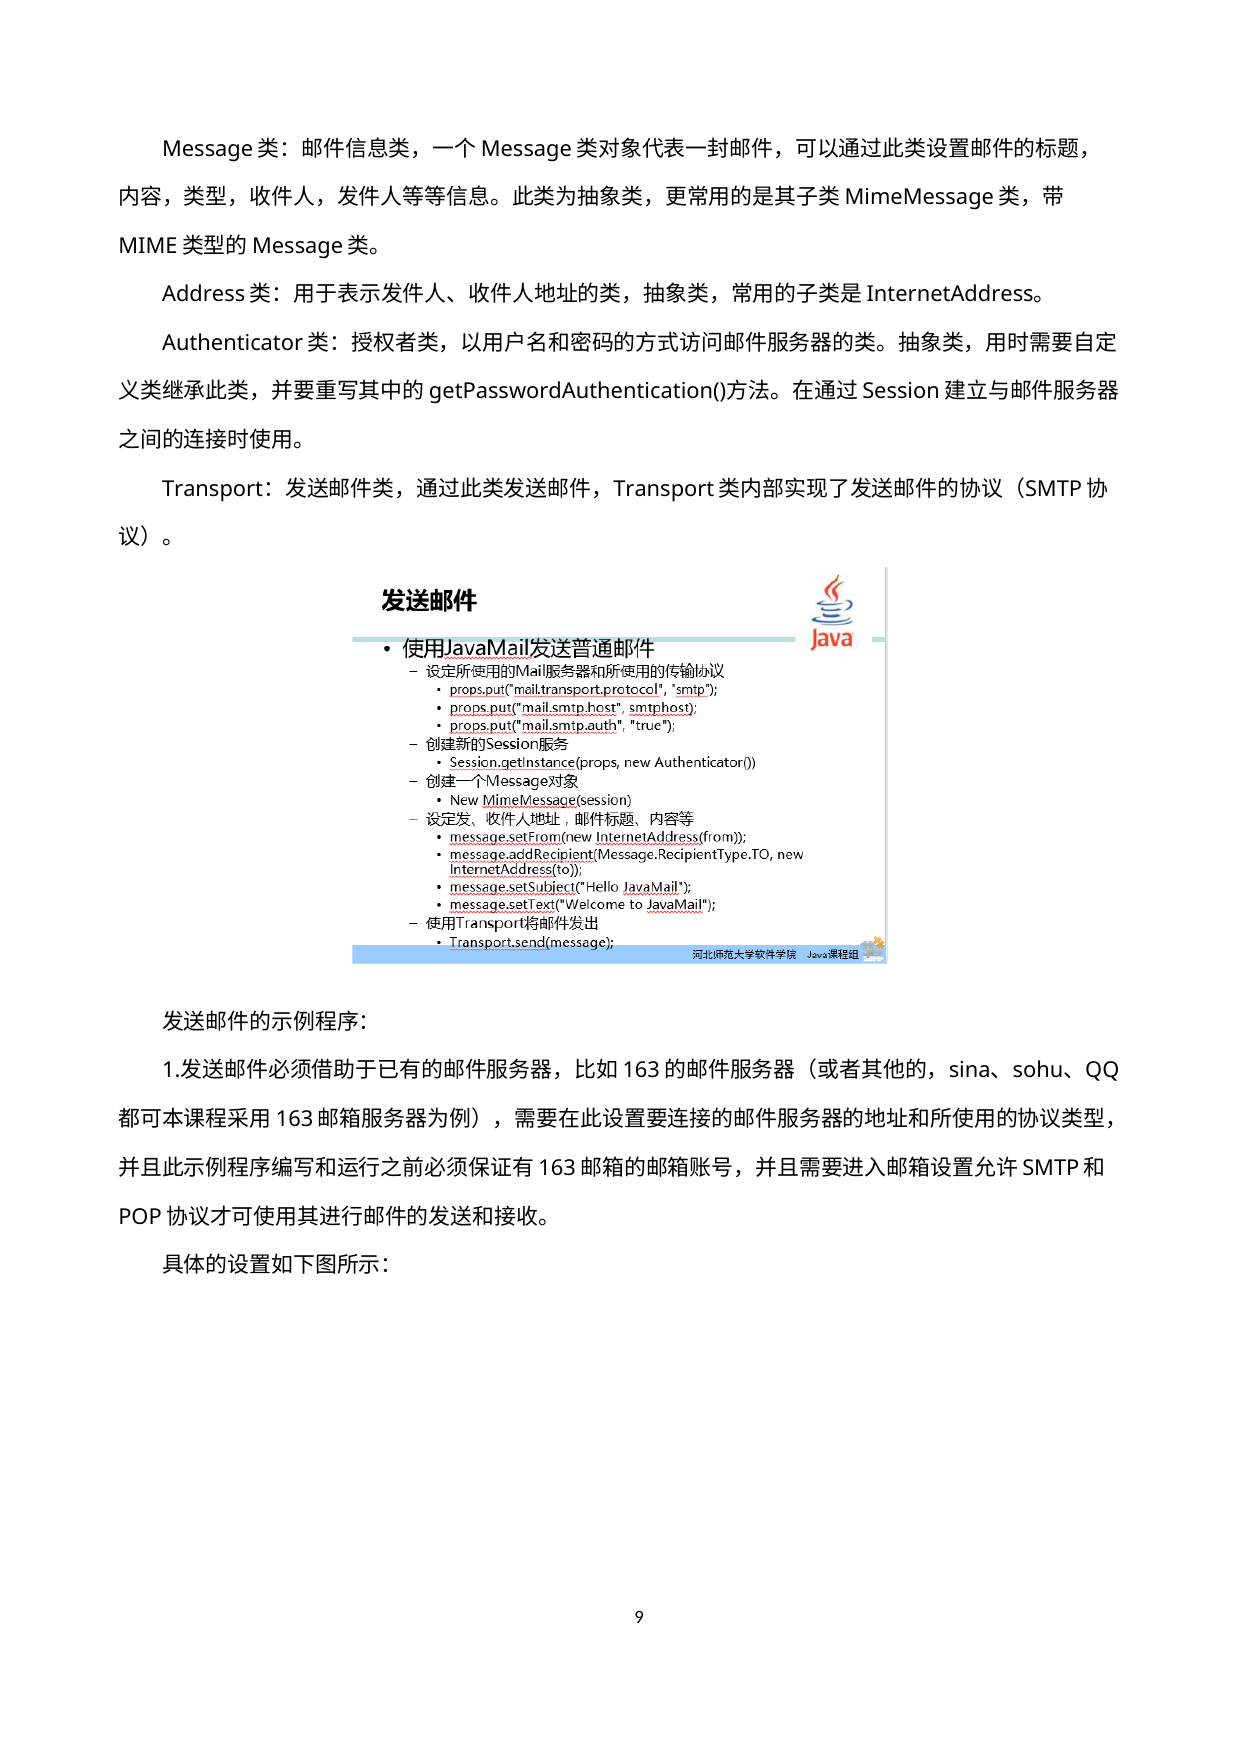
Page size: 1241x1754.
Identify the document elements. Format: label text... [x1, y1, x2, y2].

picture [352, 567, 888, 964]
text Authenticator类：授权者类，以用户名和密码的方式访问邮件服务器的类。抽象类，用时需要自定义类继承此类，并要重写其中的getPasswordAuthentication()方法。在通过Session建立与邮件服务器之间的连接时使用。 [118, 324, 1122, 454]
text 1.发送邮件必须借助于已有的邮件服务器，比如163的邮件服务器（或者其他的，sina、sohu、QQ都可本课程采用163邮箱服务器为例），需要在此设置要连接的邮件服务器的地址和所使用的协议类型，并且此示例程序编写和运行之前必须保证有163邮箱的邮箱账号，并且需要进入邮箱设置允许SMTP和POP协议才可使用其进行邮件的发送和接收。 [118, 1052, 1122, 1231]
text Transport：发送邮件类，通过此类发送邮件，Transport类内部实现了发送邮件的协议（SMTP协议）。 [118, 470, 1122, 551]
text 发送邮件的示例程序： [118, 1004, 1122, 1036]
text 具体的设置如下图所示： [118, 1247, 1122, 1279]
text Address类：用于表示发件人、收件人地址的类，抽象类，常用的子类是InternetAddress。 [118, 276, 1122, 308]
text Message类：邮件信息类，一个Message类对象代表一封邮件，可以通过此类设置邮件的标题，内容，类型，收件人，发件人等等信息。此类为抽象类，更常用的是其子类MimeMessage类，带MIME类型的Message类。 [118, 130, 1122, 260]
